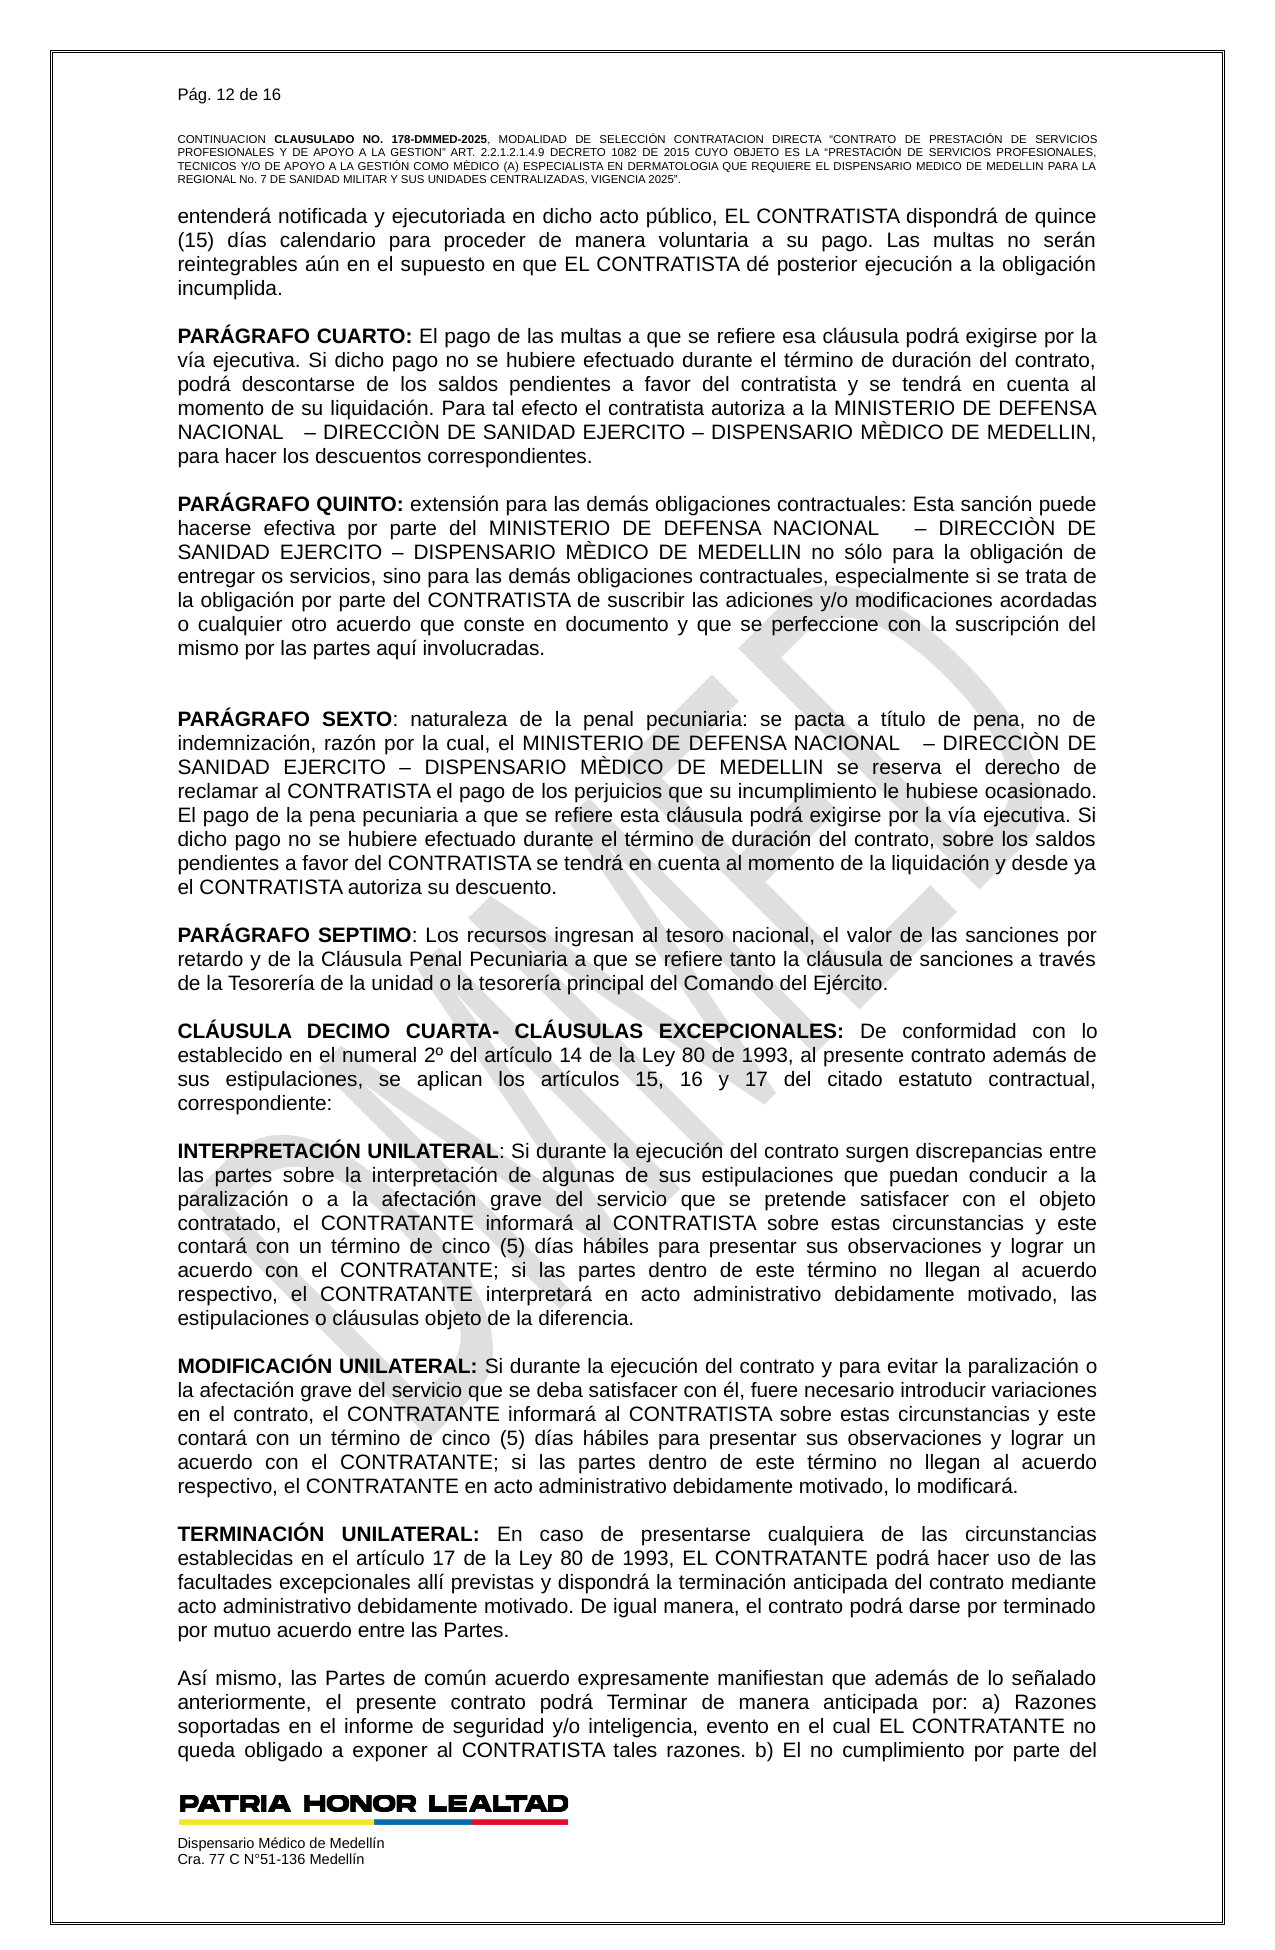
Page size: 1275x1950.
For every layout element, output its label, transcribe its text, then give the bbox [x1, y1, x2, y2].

picture [179, 1795, 569, 1825]
text PARÁGRAFO CUARTO: El pago de las multas a que se refiere esa cláusula podrá exigirse por la vía ejecutiva. Si dicho pago no se hubiere efectuado durante el término de duración del contrato, podrá descontarse de los saldos pendientes a favor del contratista y se tendrá en cuenta al momento de su liquidación. Para tal efecto el contratista autoriza a la MINISTERIO DE DEFENSA NACIONAL – DIRECCIÒN DE SANIDAD EJERCITO – DISPENSARIO MÈDICO DE MEDELLIN, para hacer los descuentos correspondientes. [177, 324, 1098, 468]
text PARÁGRAFO SEPTIMO: Los recursos ingresan al tesoro nacional, el valor de las sanciones por retardo y de la Cláusula Penal Pecuniaria a que se refiere tanto la cláusula de sanciones a través de la Tesorería de la unidad o la tesorería principal del Comando del Ejército. [177, 923, 1098, 995]
text TERMINACIÓN UNILATERAL: En caso de presentarse cualquiera de las circunstancias establecidas en el artículo 17 de la Ley 80 de 1993, EL CONTRATANTE podrá hacer uso de las facultades excepcionales allí previstas y dispondrá la terminación anticipada del contrato mediante acto administrativo debidamente motivado. De igual manera, el contrato podrá darse por terminado por mutuo acuerdo entre las Partes. [177, 1522, 1098, 1642]
text MODIFICACIÓN UNILATERAL: Si durante la ejecución del contrato y para evitar la paralización o la afectación grave del servicio que se deba satisfacer con él, fuere necesario introducir variaciones en el contrato, el CONTRATANTE informará al CONTRATISTA sobre estas circunstancias y este contará con un término de cinco (5) días hábiles para presentar sus observaciones y lograr un acuerdo con el CONTRATANTE; si las partes dentro de este término no llegan al acuerdo respectivo, el CONTRATANTE en acto administrativo debidamente motivado, lo modificará. [177, 1354, 1098, 1498]
text CLÁUSULA DECIMO CUARTA- CLÁUSULAS EXCEPCIONALES: De conformidad con lo establecido en el numeral 2º del artículo 14 de la Ley 80 de 1993, al presente contrato además de sus estipulaciones, se aplican los artículos 15, 16 y 17 del citado estatuto contractual, correspondiente: [177, 1019, 1098, 1114]
text INTERPRETACIÓN UNILATERAL: Si durante la ejecución del contrato surgen discrepancias entre las partes sobre la interpretación de algunas de sus estipulaciones que puedan conducir a la paralización o a la afectación grave del servicio que se pretende satisfacer con el objeto contratado, el CONTRATANTE informará al CONTRATISTA sobre estas circunstancias y este contará con un término de cinco (5) días hábiles para presentar sus observaciones y lograr un acuerdo con el CONTRATANTE; si las partes dentro de este término no llegan al acuerdo respectivo, el CONTRATANTE interpretará en acto administrativo debidamente motivado, las estipulaciones o cláusulas objeto de la diferencia. [177, 1138, 1098, 1330]
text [177, 1666, 1098, 1761]
text PARÁGRAFO QUINTO: extensión para las demás obligaciones contractuales: Esta sanción puede hacerse efectiva por parte del MINISTERIO DE DEFENSA NACIONAL – DIRECCIÒN DE SANIDAD EJERCITO – DISPENSARIO MÈDICO DE MEDELLIN no sólo para la obligación de entregar os servicios, sino para las demás obligaciones contractuales, especialmente si se trata de la obligación por parte del CONTRATISTA de suscribir las adiciones y/o modificaciones acordadas o cualquier otro acuerdo que conste en documento y que se perfeccione con la suscripción del mismo por las partes aquí involucradas. [177, 492, 1098, 659]
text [177, 204, 1098, 300]
text PARÁGRAFO SEXTO: naturaleza de la penal pecuniaria: se pacta a título de pena, no de indemnización, razón por la cual, el MINISTERIO DE DEFENSA NACIONAL – DIRECCIÒN DE SANIDAD EJERCITO – DISPENSARIO MÈDICO DE MEDELLIN se reserva el derecho de reclamar al CONTRATISTA el pago de los perjuicios que su incumplimiento le hubiese ocasionado. El pago de la pena pecuniaria a que se refiere esta cláusula podrá exigirse por la vía ejecutiva. Si dicho pago no se hubiere efectuado durante el término de duración del contrato, sobre los saldos pendientes a favor del CONTRATISTA se tendrá en cuenta al momento de la liquidación y desde ya el CONTRATISTA autoriza su descuento. [177, 707, 1098, 899]
